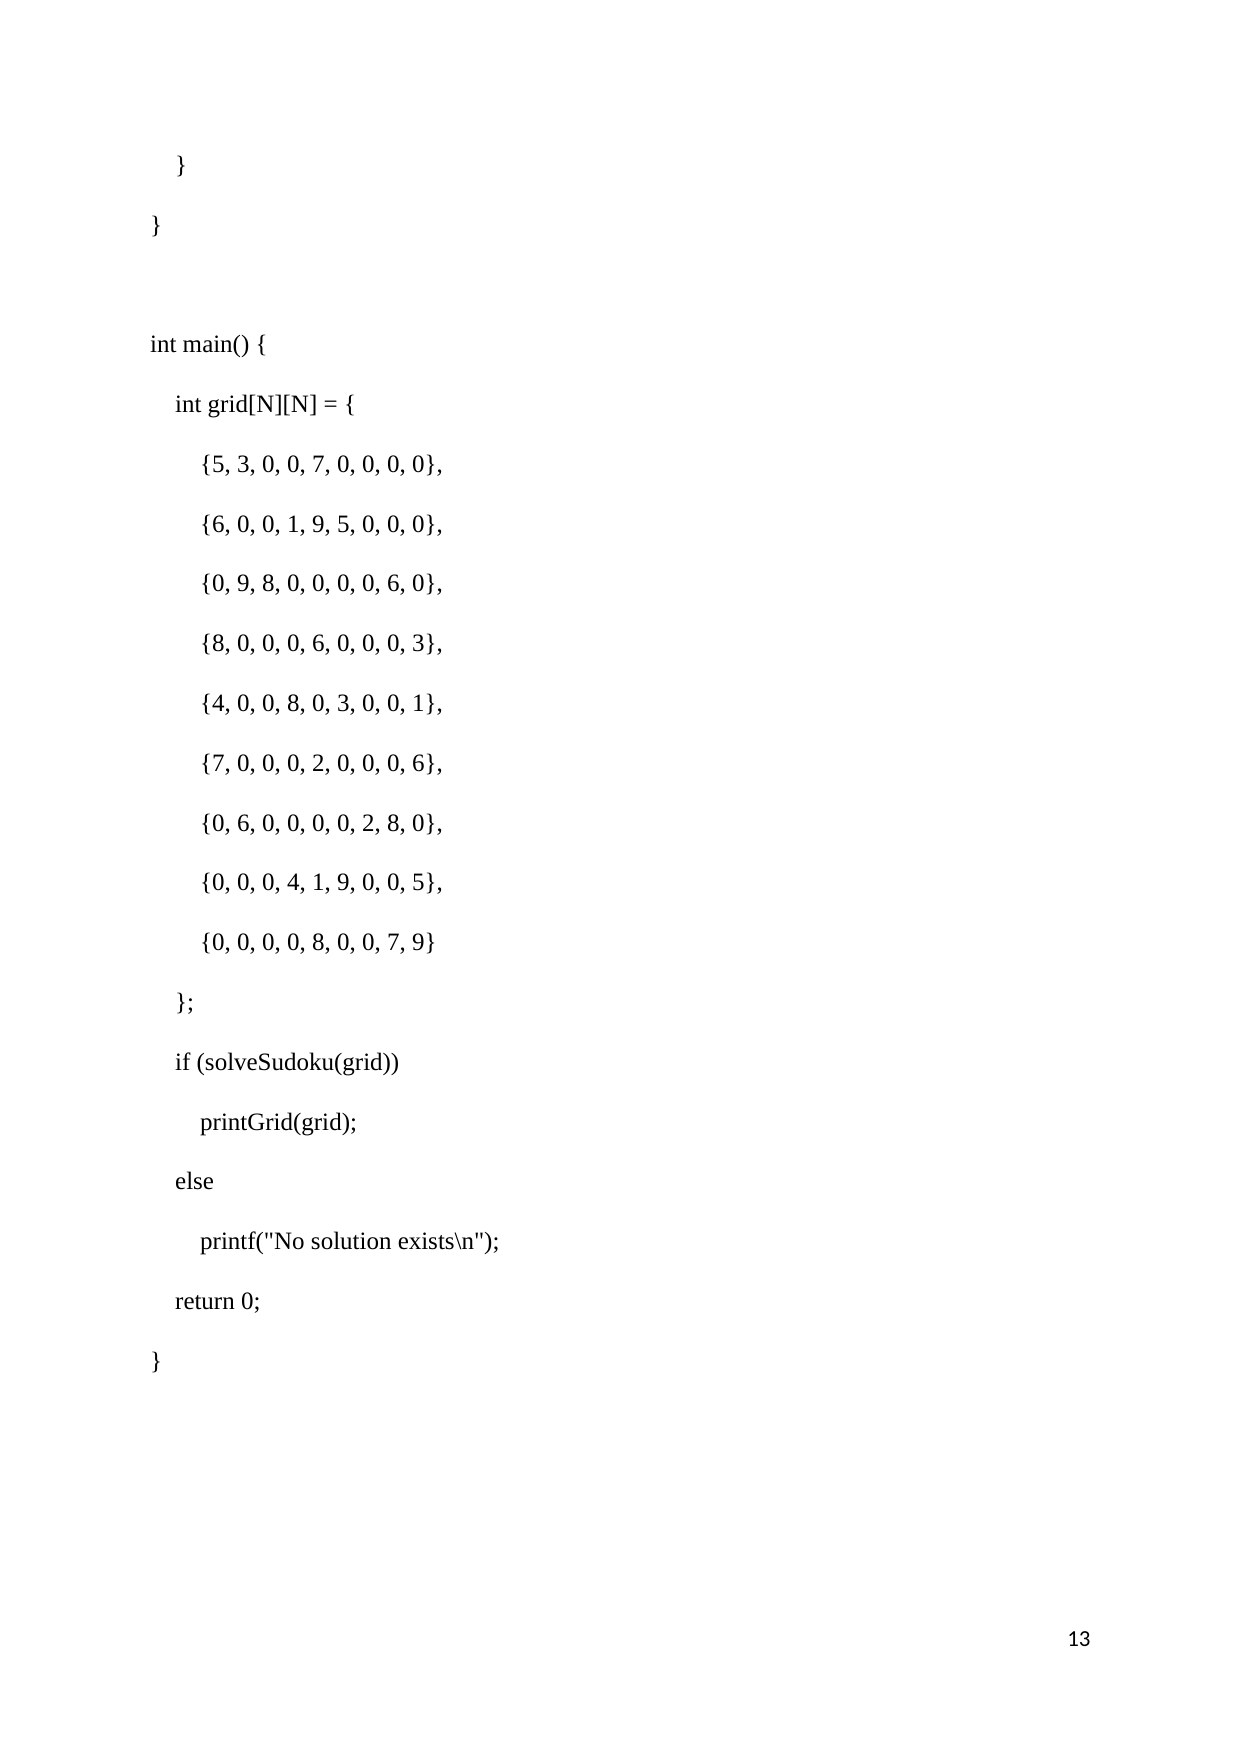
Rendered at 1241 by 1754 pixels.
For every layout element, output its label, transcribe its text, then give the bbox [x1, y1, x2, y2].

text return 0; [150, 1286, 1090, 1315]
text else [150, 1166, 1090, 1195]
text {7, 0, 0, 0, 2, 0, 0, 0, 6}, [150, 748, 1090, 777]
text } [150, 1346, 1090, 1374]
text {5, 3, 0, 0, 7, 0, 0, 0, 0}, [150, 449, 1090, 478]
text int grid[N][N] = { [150, 389, 1090, 418]
text {8, 0, 0, 0, 6, 0, 0, 0, 3}, [150, 628, 1090, 657]
text }; [150, 987, 1090, 1016]
text {4, 0, 0, 8, 0, 3, 0, 0, 1}, [150, 688, 1090, 717]
text {0, 6, 0, 0, 0, 0, 2, 8, 0}, [150, 808, 1090, 836]
text printf("No solution exists\n"); [150, 1226, 1090, 1255]
text {0, 9, 8, 0, 0, 0, 0, 6, 0}, [150, 568, 1090, 597]
text if (solveSudoku(grid)) [150, 1047, 1090, 1076]
text {0, 0, 0, 4, 1, 9, 0, 0, 5}, [150, 867, 1090, 896]
text printGrid(grid); [150, 1107, 1090, 1135]
text int main() { [150, 329, 1090, 358]
text } [150, 150, 1090, 179]
text {0, 0, 0, 0, 8, 0, 0, 7, 9} [150, 927, 1090, 956]
text } [150, 210, 1090, 238]
text {6, 0, 0, 1, 9, 5, 0, 0, 0}, [150, 509, 1090, 537]
